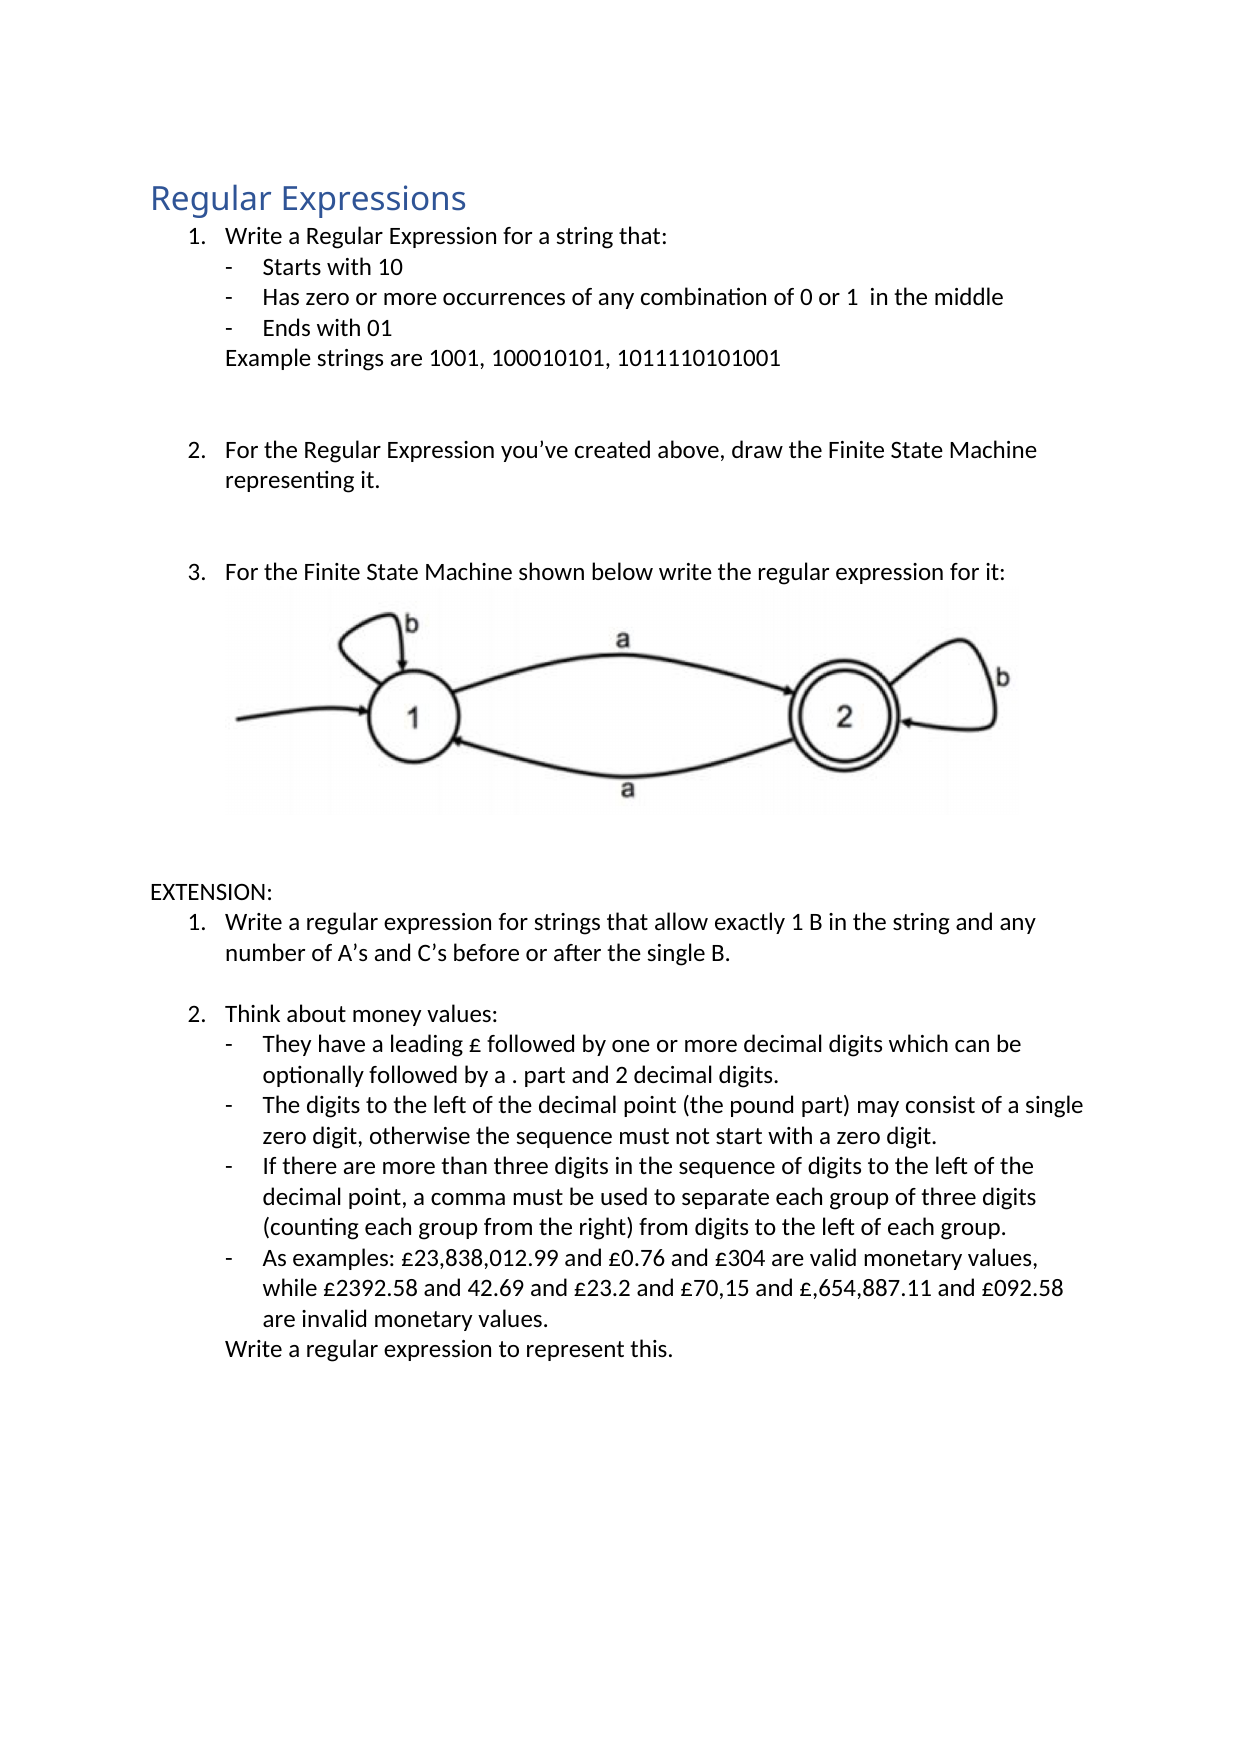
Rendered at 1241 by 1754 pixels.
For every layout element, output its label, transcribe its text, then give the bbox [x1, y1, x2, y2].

list Think about money values: [187, 998, 1090, 1028]
list For the Regular Expression you’ve created above, draw the Finite State Machine representing it. [187, 434, 1090, 495]
list Has zero or more occurrences of any combination of 0 or 1 in the middle [225, 281, 1090, 312]
text EXTENSION: [150, 876, 1090, 906]
subtitle Regular Expressions [150, 175, 1090, 220]
list Write a Regular Expression for a string that: [187, 220, 1090, 251]
list For the Finite State Machine shown below write the regular expression for it: [187, 556, 1090, 587]
list If there are more than three digits in the sequence of digits to the left of the decimal point, a comma must be used to separate each group of three digits (counting each group from the right) from digits to the left of each group. [225, 1151, 1090, 1242]
text Example strings are 1001, 100010101, 1011110101001 [225, 342, 1090, 373]
list They have a leading £ followed by one or more decimal digits which can be optionally followed by a . part and 2 decimal digits. [225, 1028, 1090, 1089]
list Ends with 01 [225, 312, 1090, 342]
list Write a regular expression for strings that allow exactly 1 B in the string and any number of A’s and C’s before or after the single B. [187, 906, 1090, 967]
list The digits to the left of the decimal point (the pound part) may consist of a single zero digit, otherwise the sequence must not start with a zero digit. [225, 1089, 1090, 1151]
picture [225, 586, 1019, 815]
list As examples: £23,838,012.99 and £0.76 and £304 are valid monetary values, while £2392.58 and 42.69 and £23.2 and £70,15 and £,654,887.11 and £092.58 are invalid monetary values. [225, 1242, 1090, 1334]
list Starts with 10 [225, 251, 1090, 281]
text Write a regular expression to represent this. [225, 1334, 1090, 1364]
